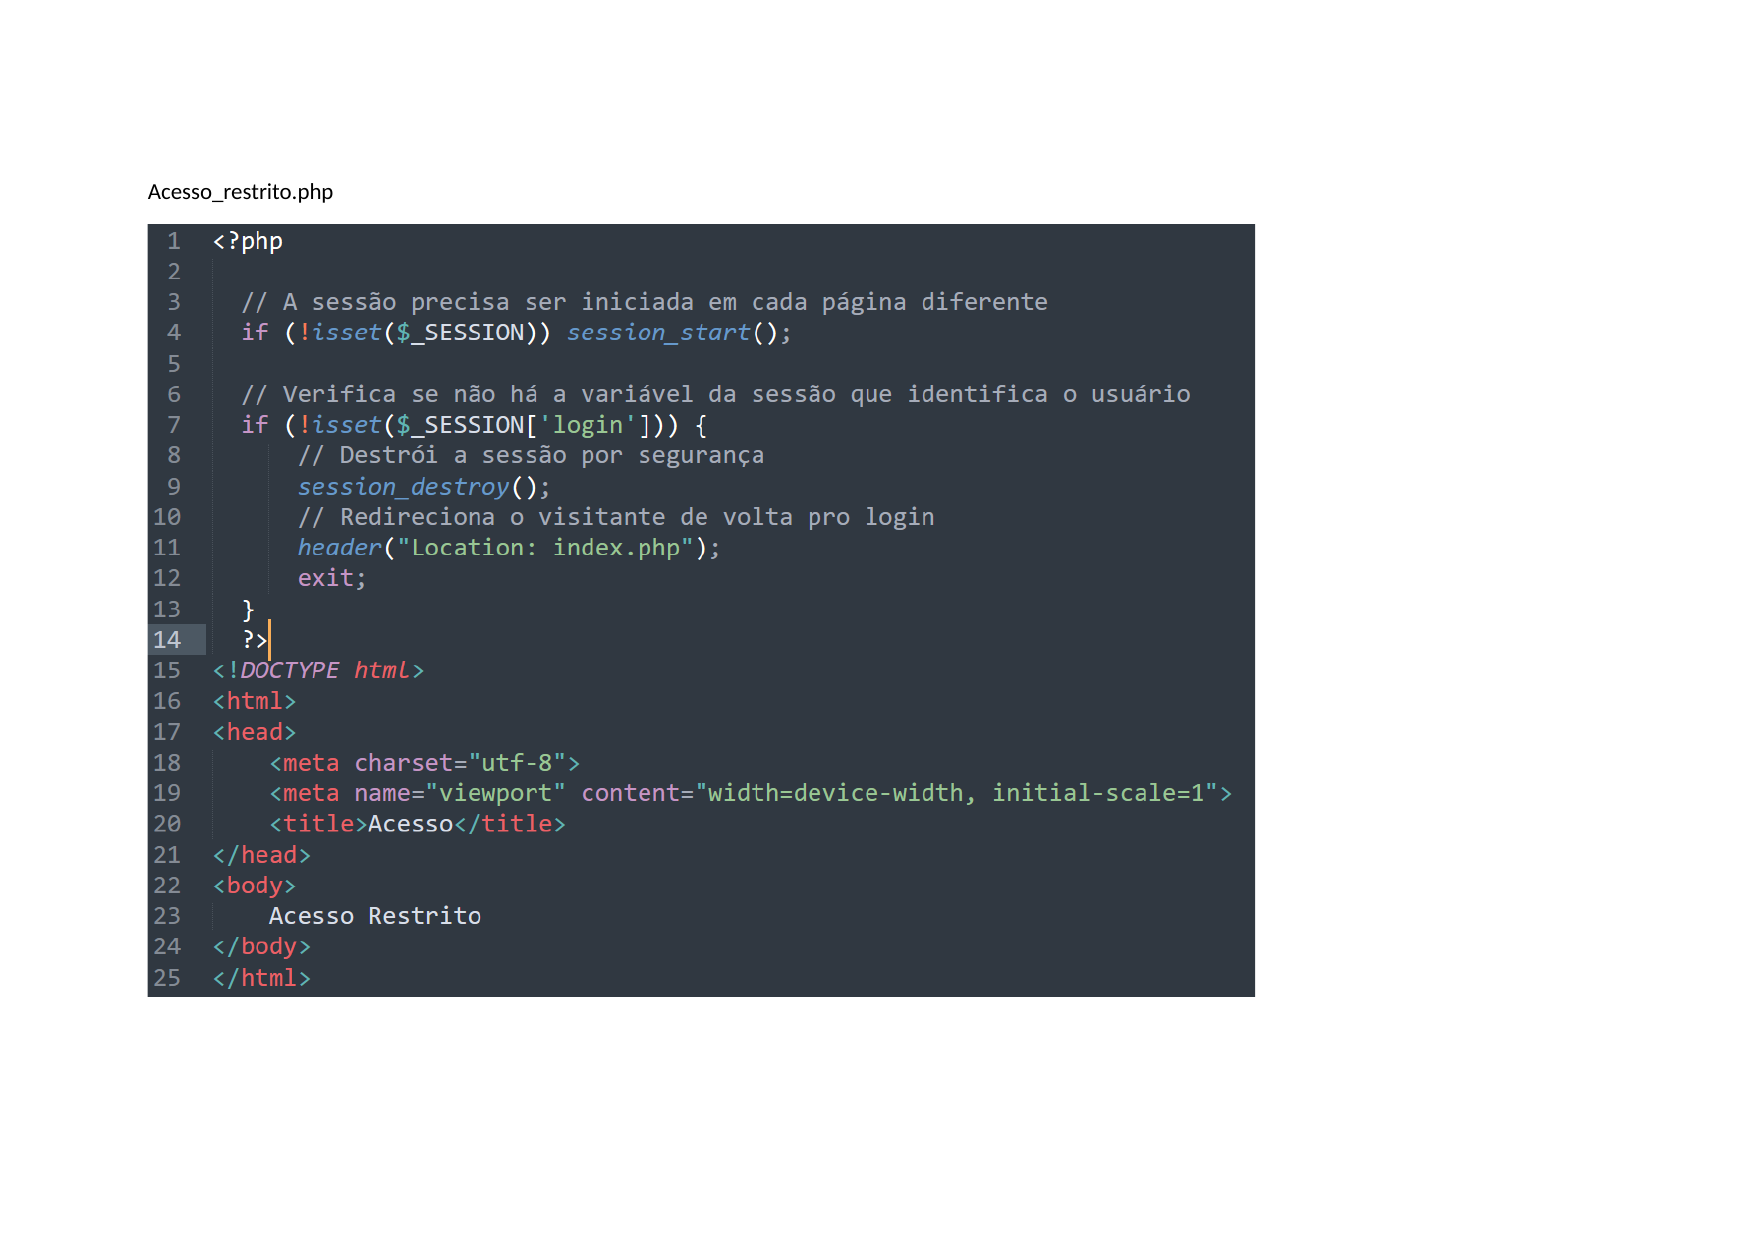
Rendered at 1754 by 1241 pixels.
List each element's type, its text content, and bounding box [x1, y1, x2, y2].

picture [147, 224, 1255, 997]
text Acesso_restrito.php [148, 177, 1606, 205]
